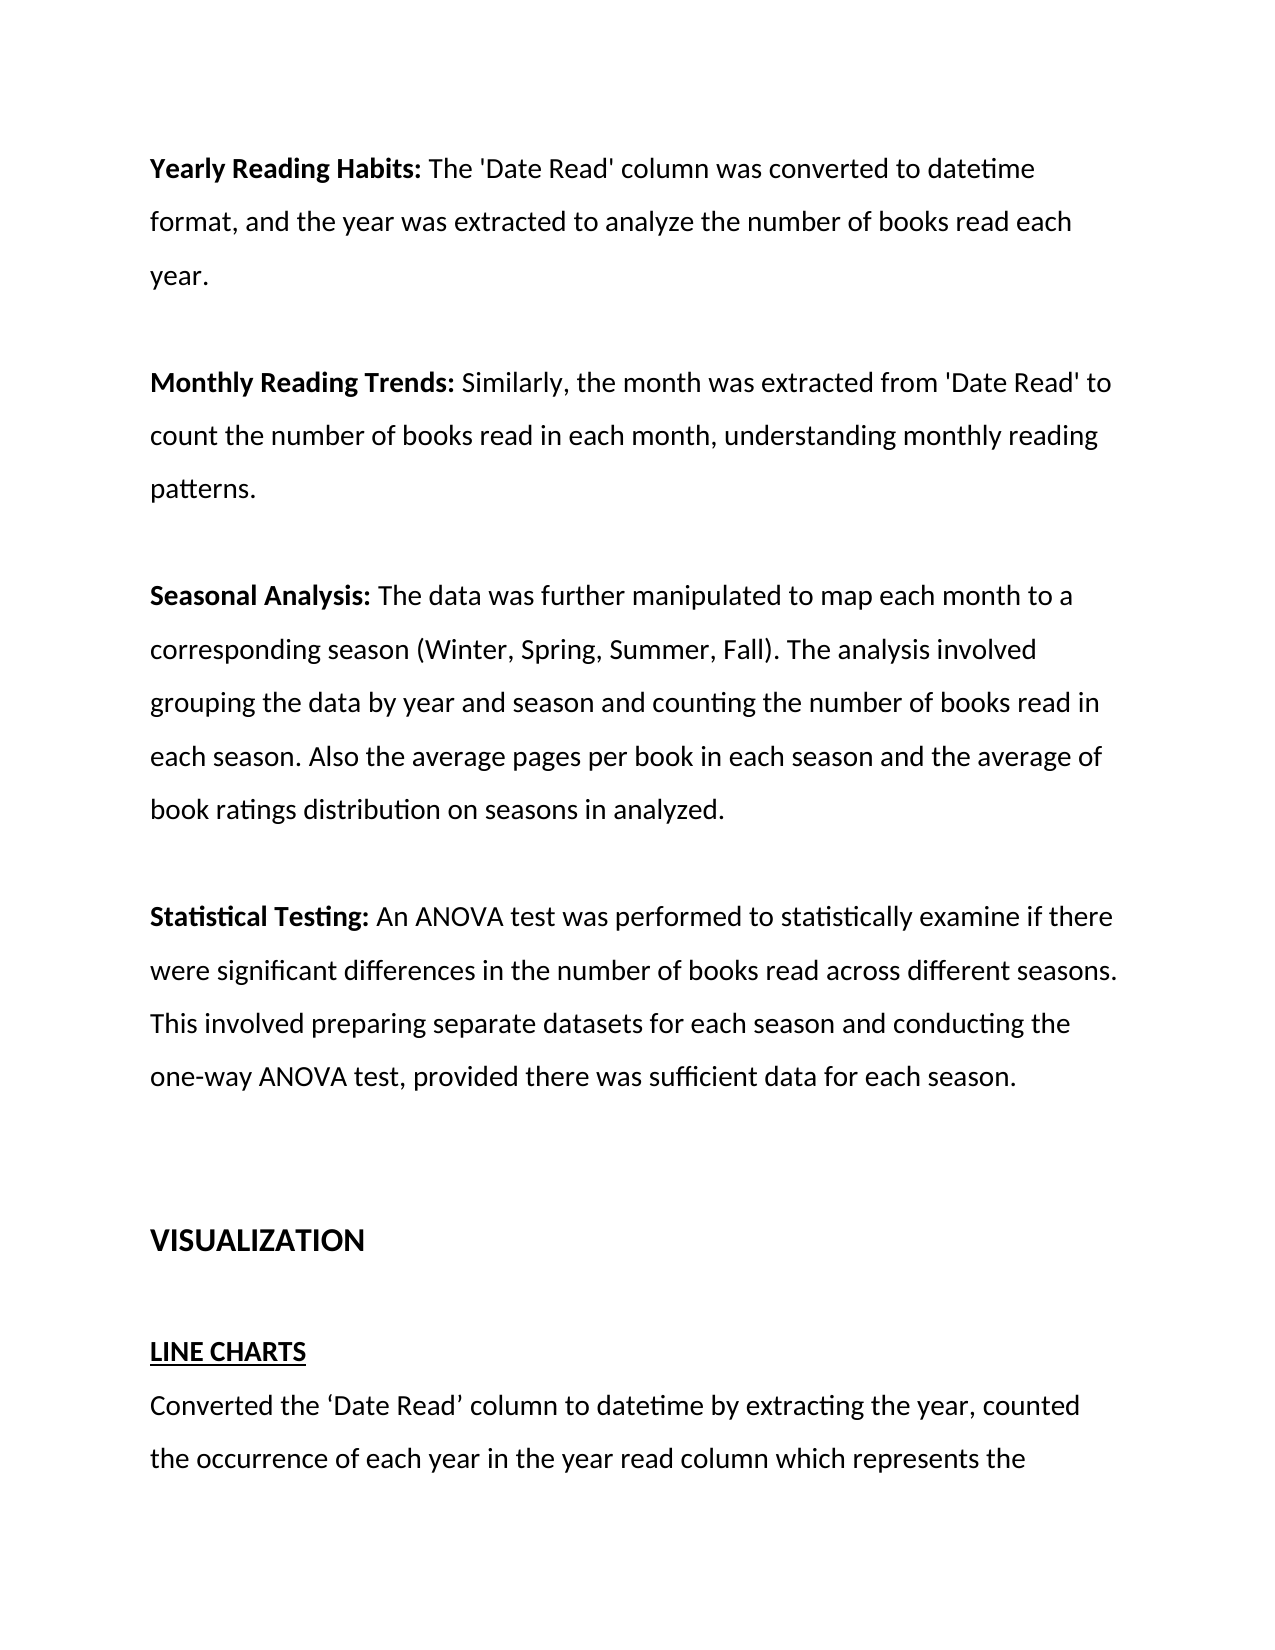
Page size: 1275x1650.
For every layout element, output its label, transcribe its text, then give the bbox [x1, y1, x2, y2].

text Yearly Reading Habits: The 'Date Read' column was converted to datetime format, and the year was extracted to analyze the number of books read each year. [150, 150, 1125, 292]
text Statistical Testing: An ANOVA test was performed to statistically examine if there were significant differences in the number of books read across different seasons. This involved preparing separate datasets for each season and conducting the one-way ANOVA test, provided there was sufficient data for each season. [150, 898, 1125, 1094]
text LINE CHARTS [150, 1333, 1125, 1369]
text Monthly Reading Trends: Similarly, the month was extracted from 'Date Read' to count the number of books read in each month, understanding monthly reading patterns. [150, 364, 1125, 506]
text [150, 1387, 1125, 1476]
text Seasonal Analysis: The data was further manipulated to map each month to a corresponding season (Winter, Spring, Summer, Fall). The analysis involved grouping the data by year and season and counting the number of books read in each season. Also the average pages per book in each season and the average of book ratings distribution on seasons in analyzed. [150, 577, 1125, 827]
text VISUALIZATION [150, 1219, 1125, 1259]
